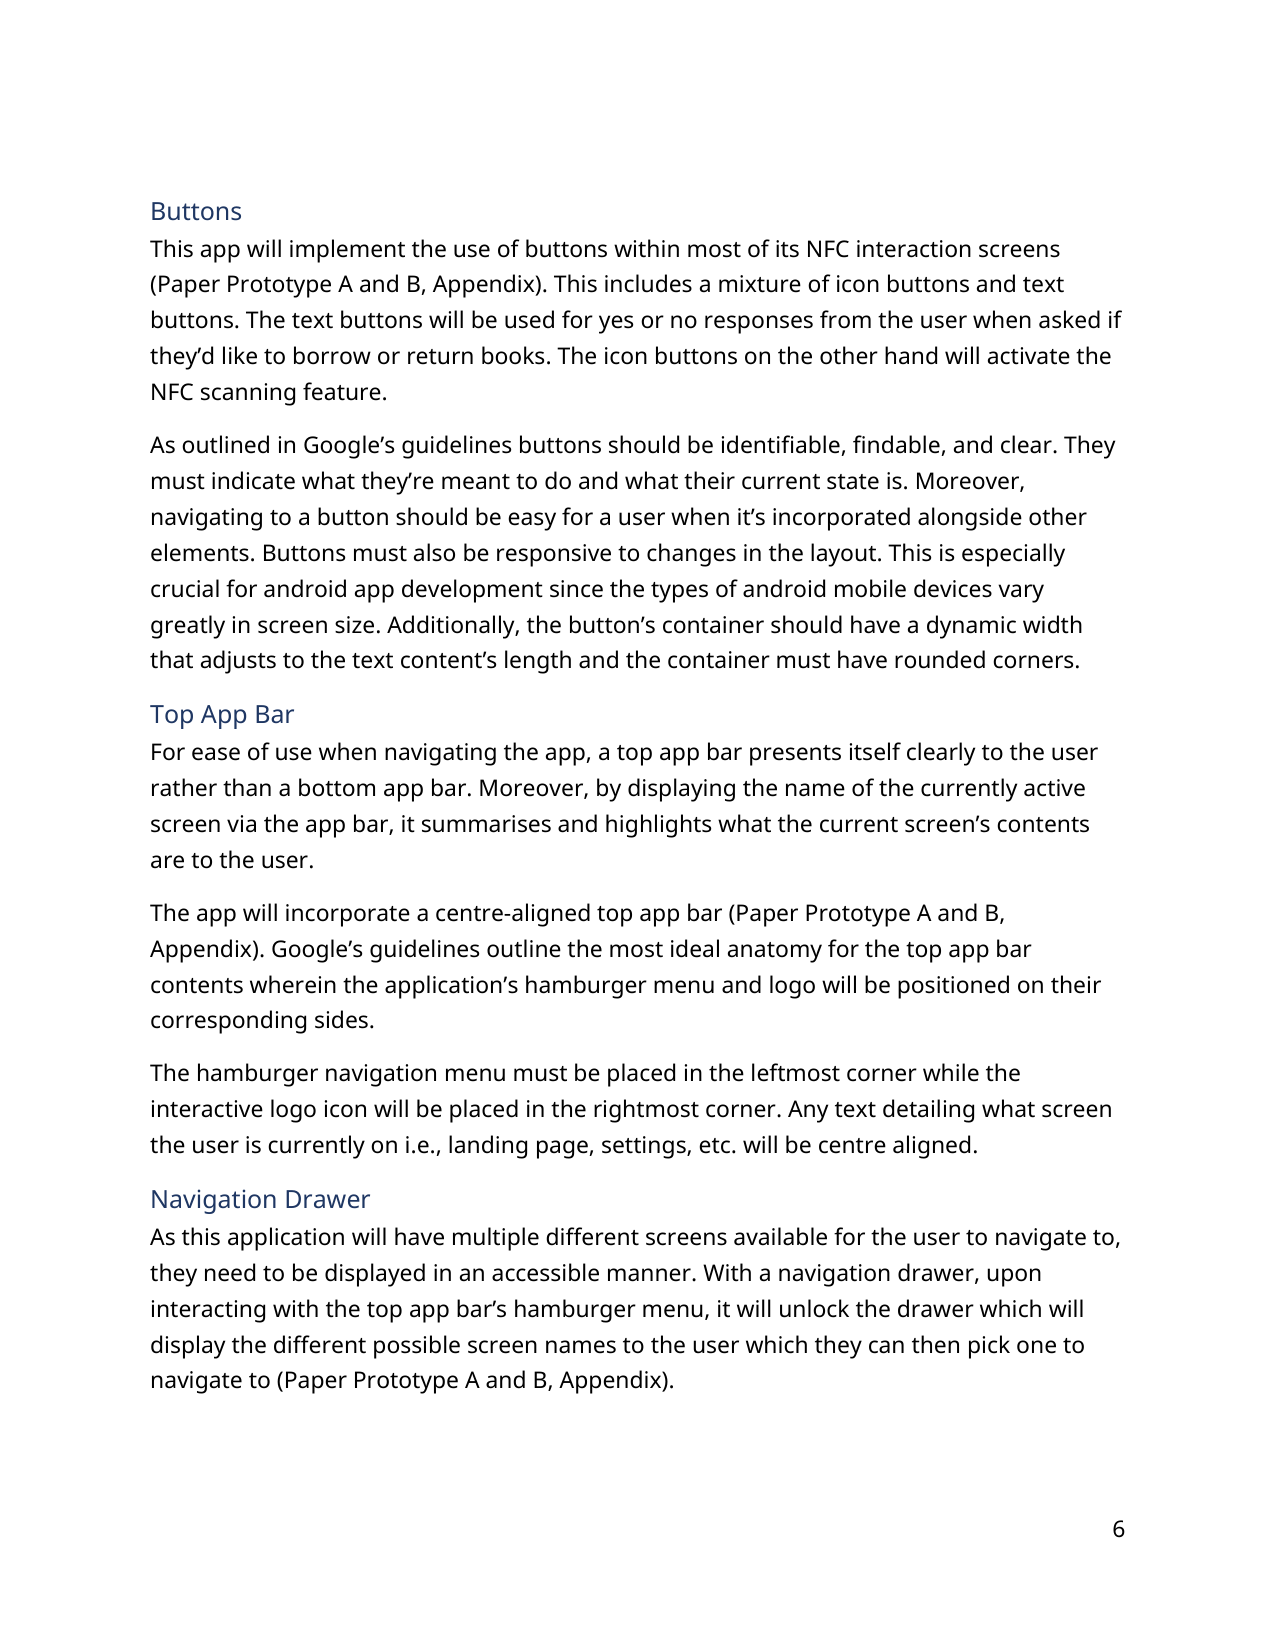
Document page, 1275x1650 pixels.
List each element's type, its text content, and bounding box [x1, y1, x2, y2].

text As this application will have multiple different screens available for the user to navigate to, they need to be displayed in an accessible manner. With a navigation drawer, upon interacting with the top app bar’s hamburger menu, it will unlock the drawer which will display the different possible screen names to the user which they can then pick one to navigate to (Paper Prototype A and B, Appendix). [150, 1221, 1125, 1396]
subtitle Buttons [150, 193, 1125, 227]
text The hamburger navigation menu must be placed in the leftmost corner while the interactive logo icon will be placed in the rightmost corner. Any text detailing what screen the user is currently on i.e., landing page, settings, etc. will be centre aligned. [150, 1057, 1125, 1160]
text The app will incorporate a centre-aligned top app bar (Paper Prototype A and B, Appendix). Google’s guidelines outline the most ideal anatomy for the top app bar contents wherein the application’s hamburger menu and logo will be positioned on their corresponding sides. [150, 897, 1125, 1036]
subtitle Navigation Drawer [150, 1182, 1125, 1216]
text As outlined in Google’s guidelines buttons should be identifiable, findable, and clear. They must indicate what they’re meant to do and what their current state is. Moreover, navigating to a button should be easy for a user when it’s incorporated alongside other elements. Buttons must also be responsive to changes in the layout. This is especially crucial for android app development since the types of android mobile devices vary greatly in screen size. Additionally, the button’s container should have a dynamic width that adjusts to the text content’s length and the container must have rounded corners. [150, 429, 1125, 676]
text For ease of use when navigating the app, a top app bar presents itself clearly to the user rather than a bottom app bar. Moreover, by displaying the name of the currently active screen via the app bar, it summarises and highlights what the current screen’s contents are to the user. [150, 736, 1125, 875]
text This app will implement the use of buttons within most of its NFC interaction screens (Paper Prototype A and B, Appendix). This includes a mixture of icon buttons and text buttons. The text buttons will be used for yes or no responses from the user when asked if they’d like to borrow or return books. The icon buttons on the other hand will activate the NFC scanning feature. [150, 232, 1125, 407]
subtitle Top App Bar [150, 697, 1125, 731]
